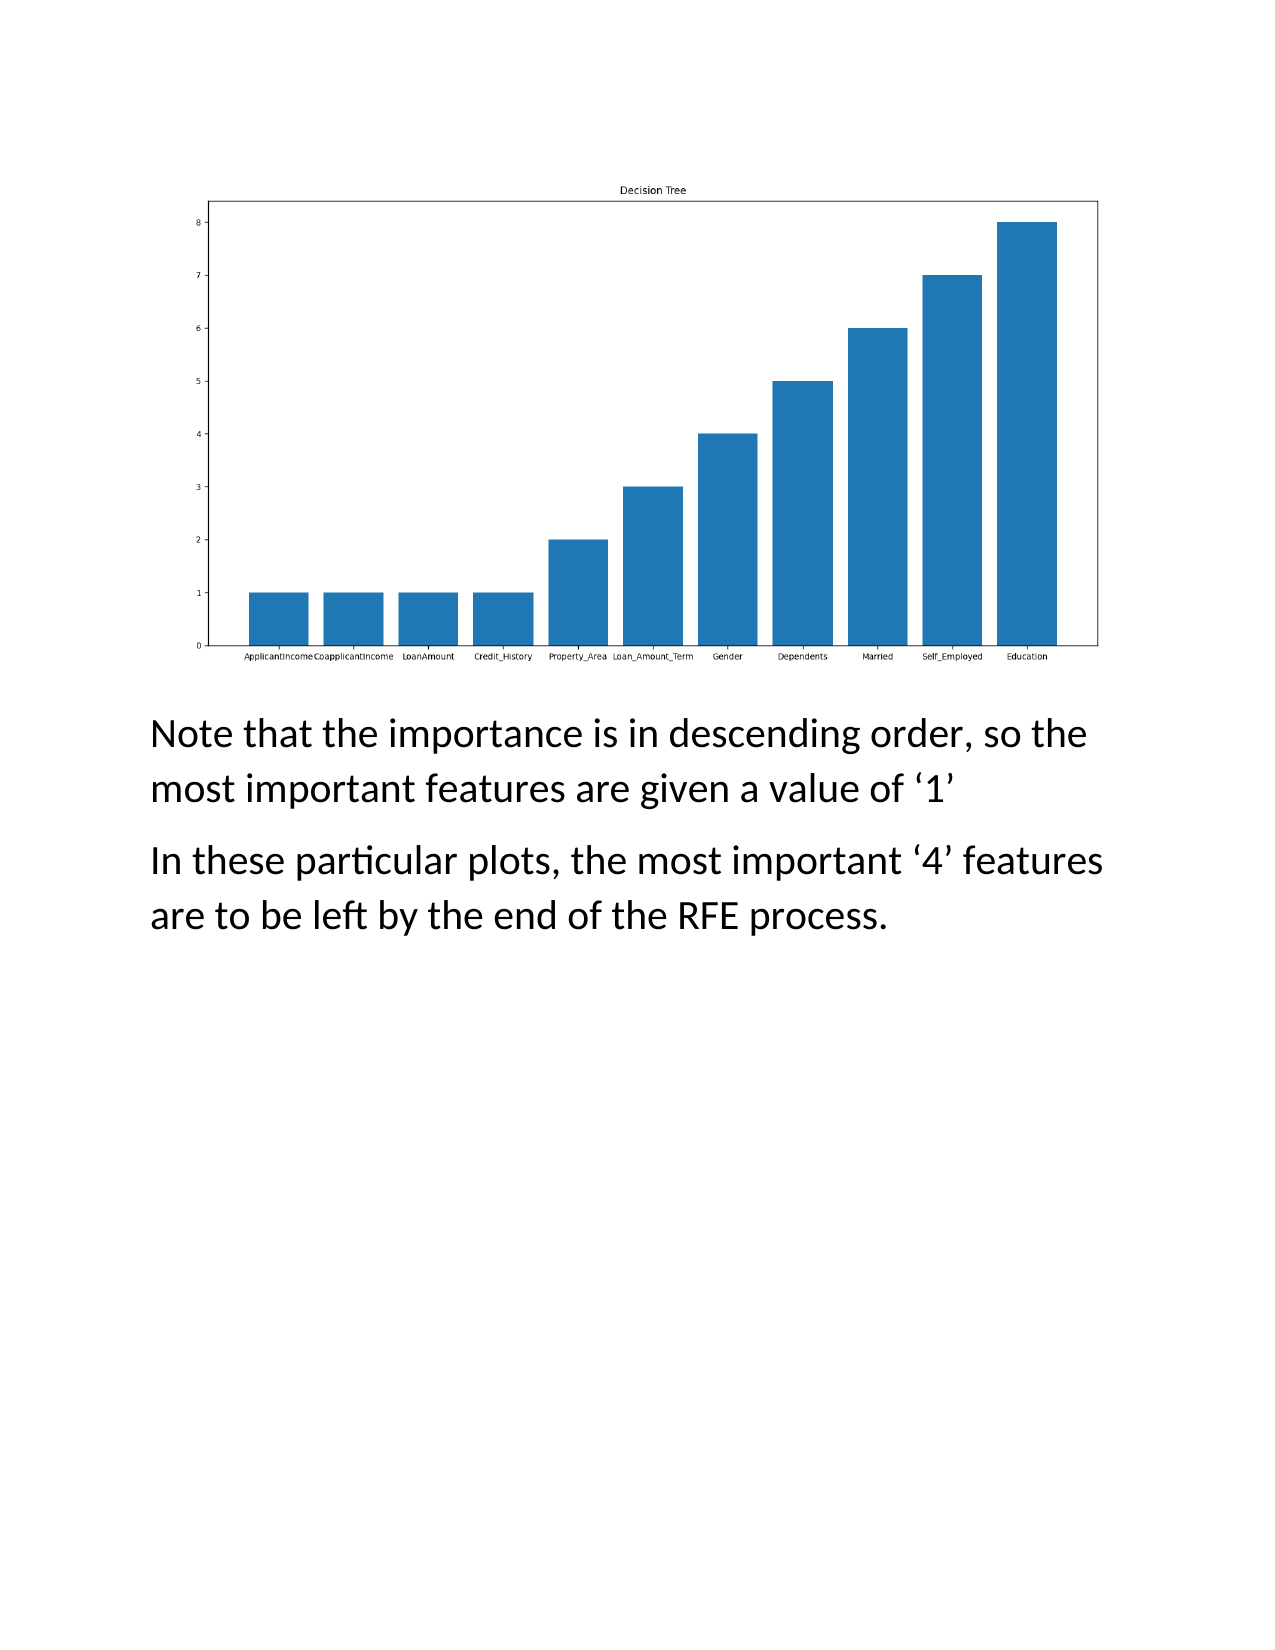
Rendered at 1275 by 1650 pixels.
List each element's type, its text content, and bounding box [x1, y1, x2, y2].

picture [150, 150, 1125, 689]
text Note that the importance is in descending order, so the most important features are given a value of ‘1’ [150, 707, 1125, 813]
text In these particular plots, the most important ‘4’ features are to be left by the end of the RFE process. [150, 834, 1125, 939]
